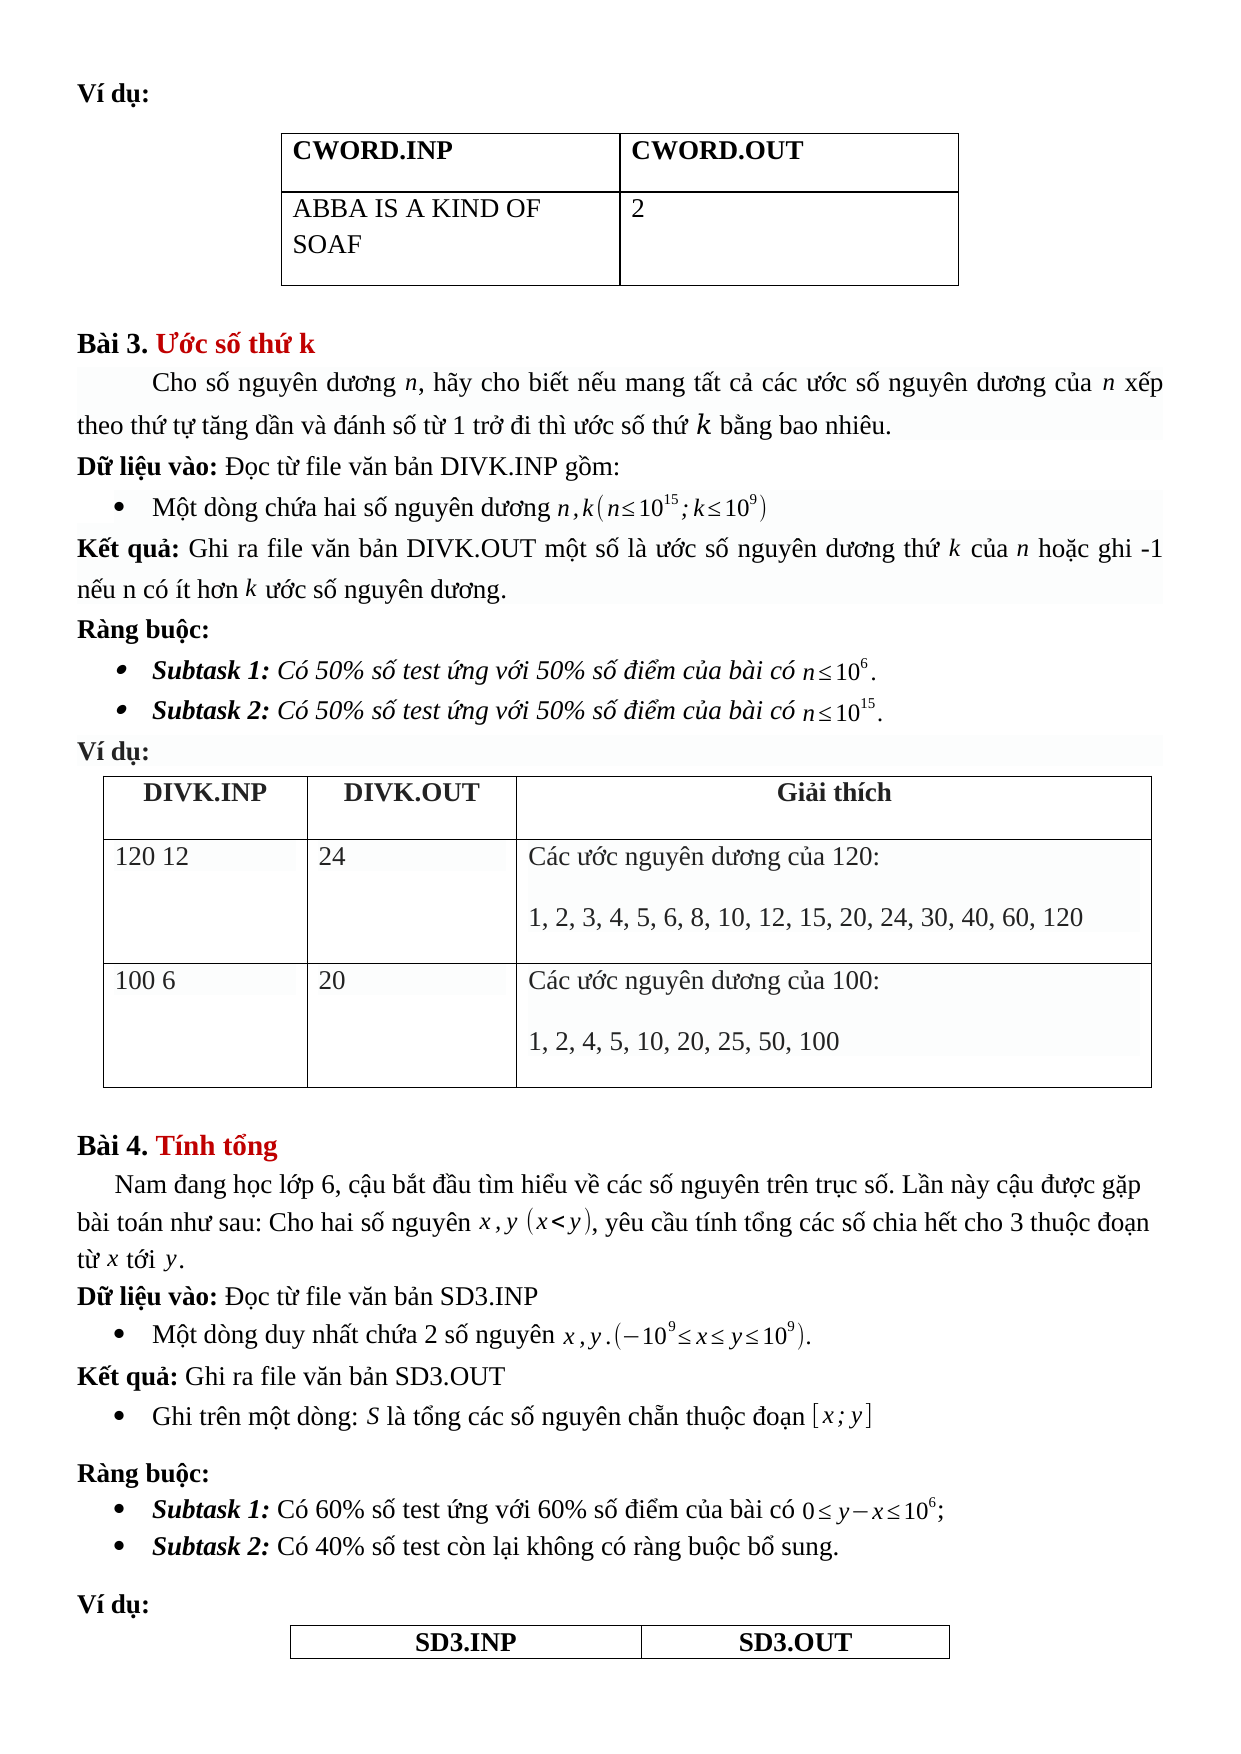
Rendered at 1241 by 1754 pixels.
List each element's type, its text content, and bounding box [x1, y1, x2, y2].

text Ví dụ: [77, 77, 1163, 108]
text Cho số nguyên dương , hãy cho biết nếu mang tất cả các ước số nguyên dương của xếp theo thứ tự tăng dần và đánh số từ 1 trở đi thì ước số thứ 𝑘 bằng bao nhiêu. [77, 367, 1163, 440]
text Ràng buộc: [77, 613, 1163, 644]
table_header DIVK.INP [104, 777, 307, 838]
table_cell 100 6 [104, 964, 307, 1087]
list Subtask 2: Có 50% số test ứng với 50% số điểm của bài có [114, 694, 1163, 726]
text Ví dụ: [77, 1588, 1163, 1619]
list Một dòng duy nhất chứa 2 số nguyên [114, 1318, 1163, 1351]
table_cell Các ước nguyên dương của 100: 1, 2, 4, 5, 10, 20, 25, 50, 100 [517, 964, 1151, 1087]
table_cell 120 12 [104, 840, 307, 963]
table_header SD3.OUT [642, 1626, 949, 1657]
text Kết quả: Ghi ra file văn bản DIVK.OUT một số là ước số nguyên dương thứ của hoặc ghi -1 nếu n có ít hơn ước số nguyên dương. [77, 533, 1163, 604]
list Subtask 2: Có 40% số test còn lại không có ràng buộc bổ sung. [114, 1530, 1163, 1562]
table_header SD3.INP [291, 1626, 641, 1657]
table_cell 20 [308, 964, 516, 1087]
list Một dòng chứa hai số nguyên dương [114, 490, 1163, 523]
table_header CWORD.INP [282, 134, 619, 191]
table_cell Các ước nguyên dương của 120: 1, 2, 3, 4, 5, 6, 8, 10, 12, 15, 20, 24, 30, 40, 60, 120 [517, 840, 1151, 963]
text Dữ liệu vào: Đọc từ file văn bản DIVK.INP gồm: [77, 450, 1163, 481]
table_cell ABBA IS A KIND OF SOAF [282, 193, 619, 285]
list Subtask 1: Có 60% số test ứng với 60% số điểm của bài có ; [114, 1493, 1163, 1524]
text Nam đang học lớp 6, cậu bắt đầu tìm hiểu về các số nguyên trên trục số. Lần này cậu được gặp bài toán như sau: Cho hai số nguyên , yêu cầu tính tổng các số chia hết cho 3 thuộc đoạn từ tới . Dữ liệu vào: Đọc từ file văn bản SD3.INP [77, 1168, 1163, 1312]
text Kết quả: Ghi ra file văn bản SD3.OUT [77, 1360, 1163, 1391]
list Ghi trên một dòng: là tổng các số nguyên chẵn thuộc đoạn [114, 1400, 1163, 1432]
text Ví dụ: [77, 735, 1163, 766]
list Subtask 1: Có 50% số test ứng với 50% số điểm của bài có [114, 654, 1163, 685]
text Bài 3. Ước số thứ k [77, 326, 1163, 360]
table_header DIVK.OUT [308, 777, 516, 838]
table_cell 24 [308, 840, 516, 963]
table_header CWORD.OUT [621, 134, 958, 191]
table_header Giải thích [517, 777, 1151, 838]
text Bài 4. Tính tổng [77, 1128, 1163, 1162]
table_cell 2 [621, 193, 958, 285]
text Ràng buộc: [77, 1457, 1163, 1488]
